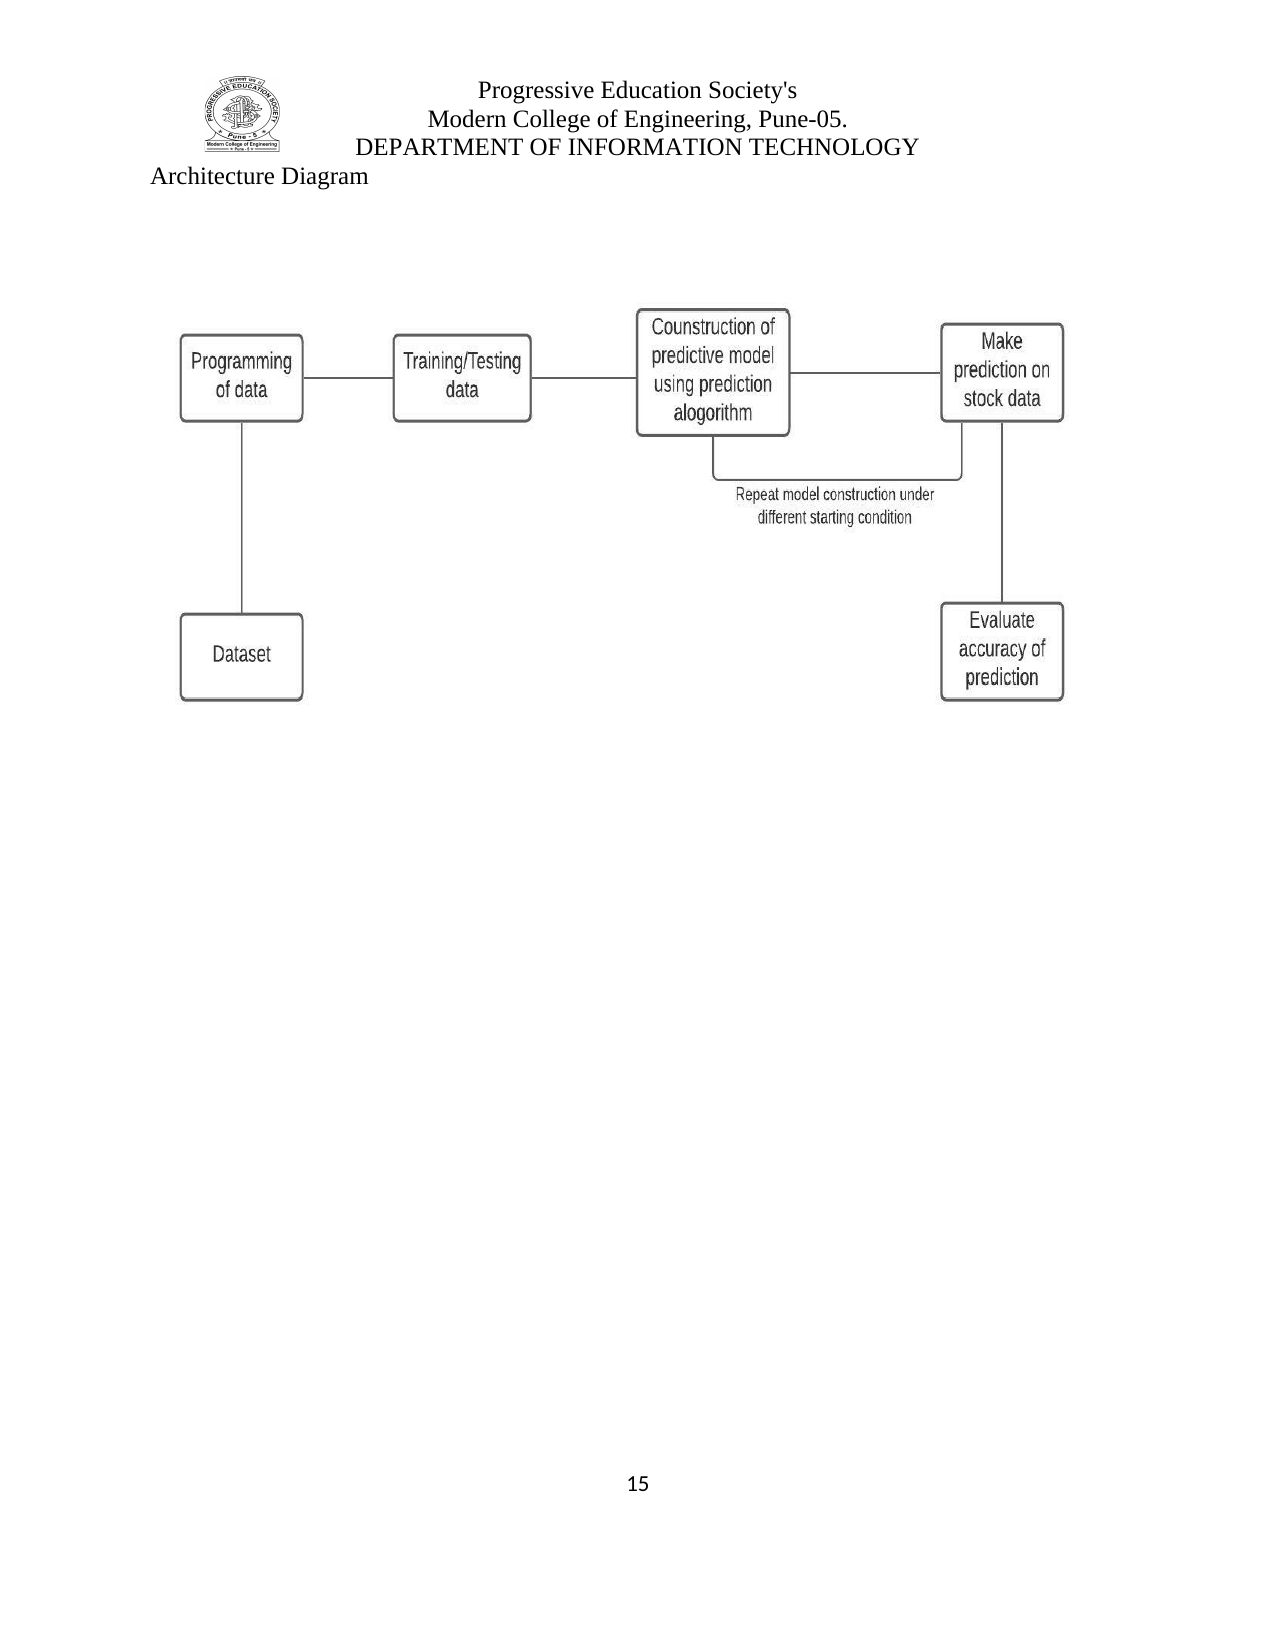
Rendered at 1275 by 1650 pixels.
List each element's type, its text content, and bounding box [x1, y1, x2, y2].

picture [150, 268, 1093, 743]
text Architecture Diagram [150, 161, 1125, 190]
picture [204, 76, 280, 152]
